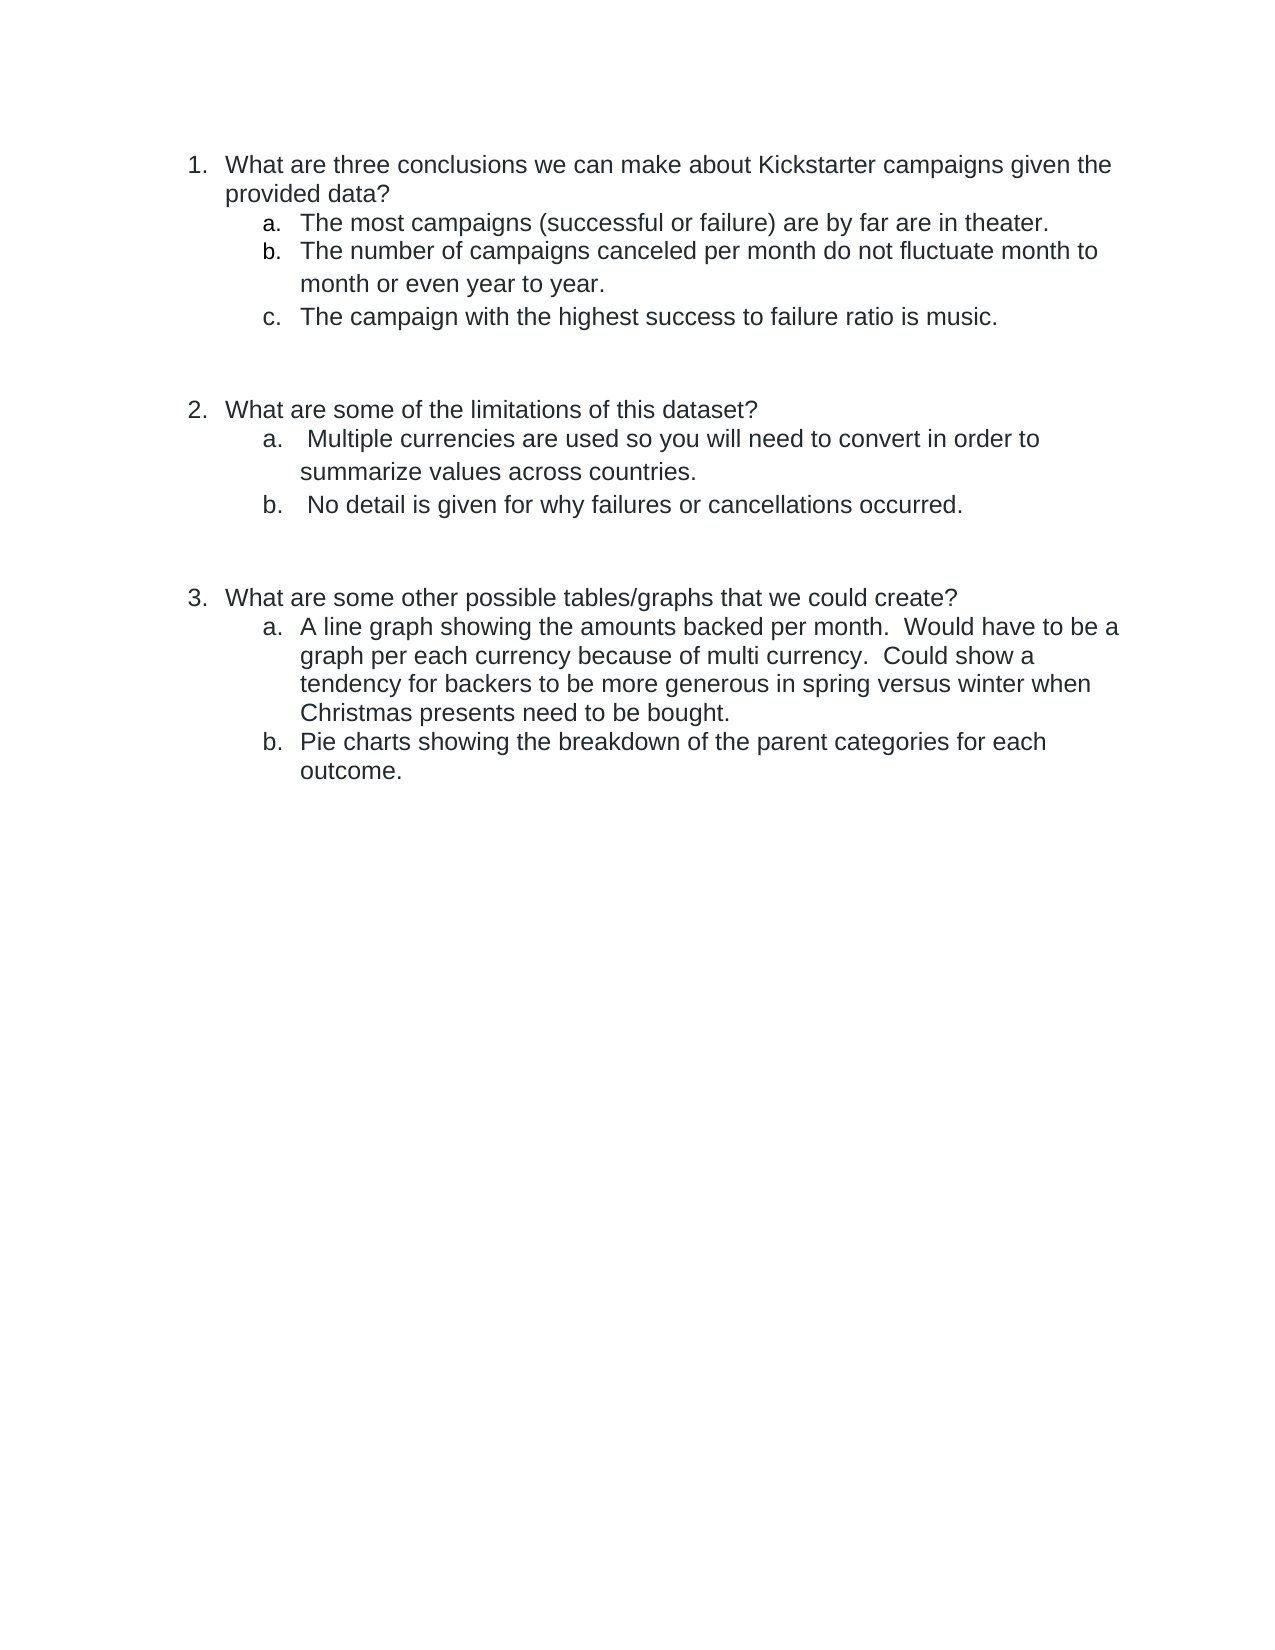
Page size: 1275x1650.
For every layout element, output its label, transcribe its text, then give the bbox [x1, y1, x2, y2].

list No detail is given for why failures or cancellations occurred. [262, 490, 1125, 519]
list The most campaigns (successful or failure) are by far are in theater. [262, 207, 1125, 236]
list The number of campaigns canceled per month do not fluctuate month to month or even year to year. [262, 236, 1125, 298]
list The campaign with the highest success to failure ratio is music. [262, 302, 1125, 331]
list A line graph showing the amounts backed per month. Would have to be a graph per each currency because of multi currency. Could show a tendency for backers to be more generous in spring versus winter when Christmas presents need to be bought. [262, 612, 1125, 727]
list Pie charts showing the breakdown of the parent categories for each outcome. [262, 727, 1125, 784]
list What are some other possible tables/graphs that we could create? [187, 583, 1125, 612]
list What are three conclusions we can make about Kickstarter campaigns given the provided data? [187, 150, 1125, 207]
list What are some of the limitations of this dataset? [187, 395, 1125, 424]
list Multiple currencies are used so you will need to convert in order to summarize values across countries. [262, 424, 1125, 486]
